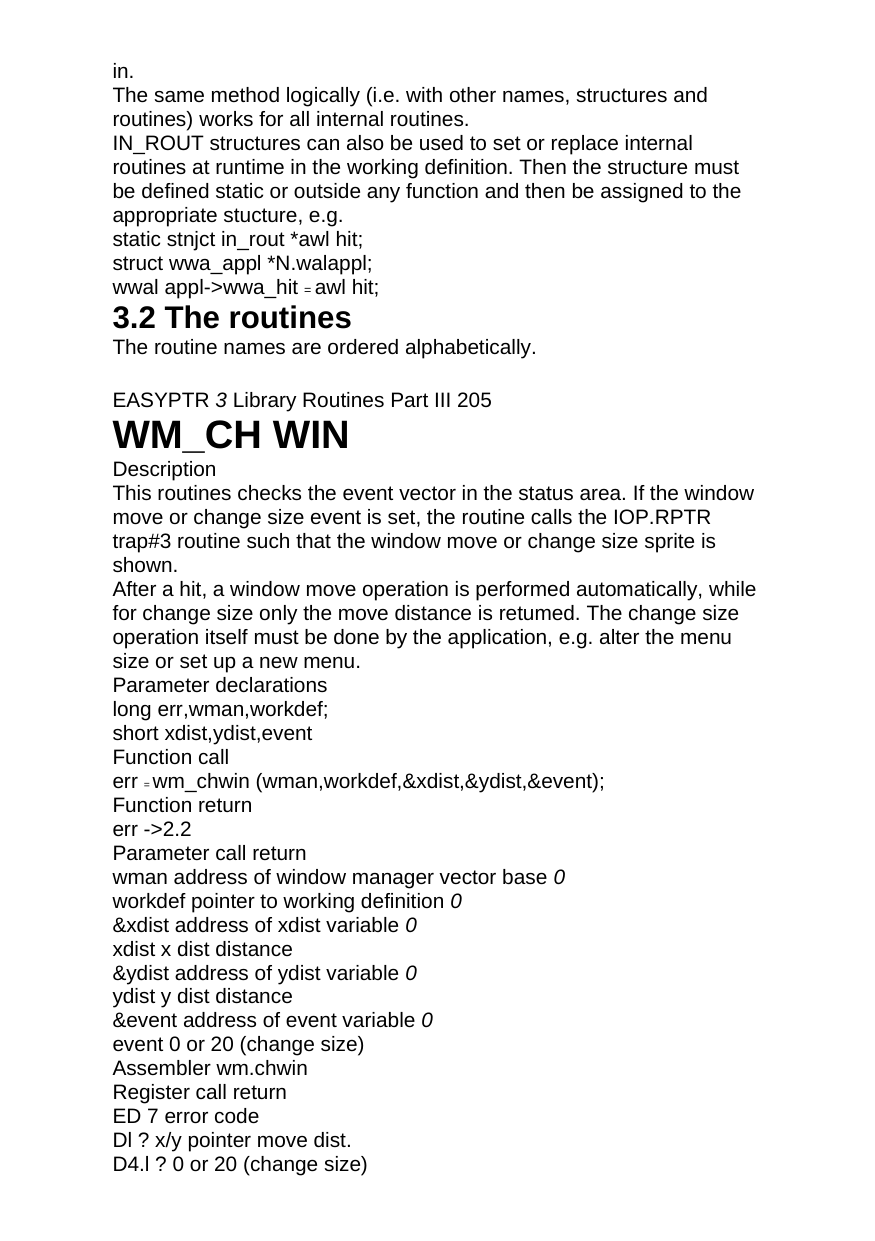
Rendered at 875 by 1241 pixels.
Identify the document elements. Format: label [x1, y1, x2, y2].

text [112, 388, 762, 1176]
text [112, 59, 762, 358]
